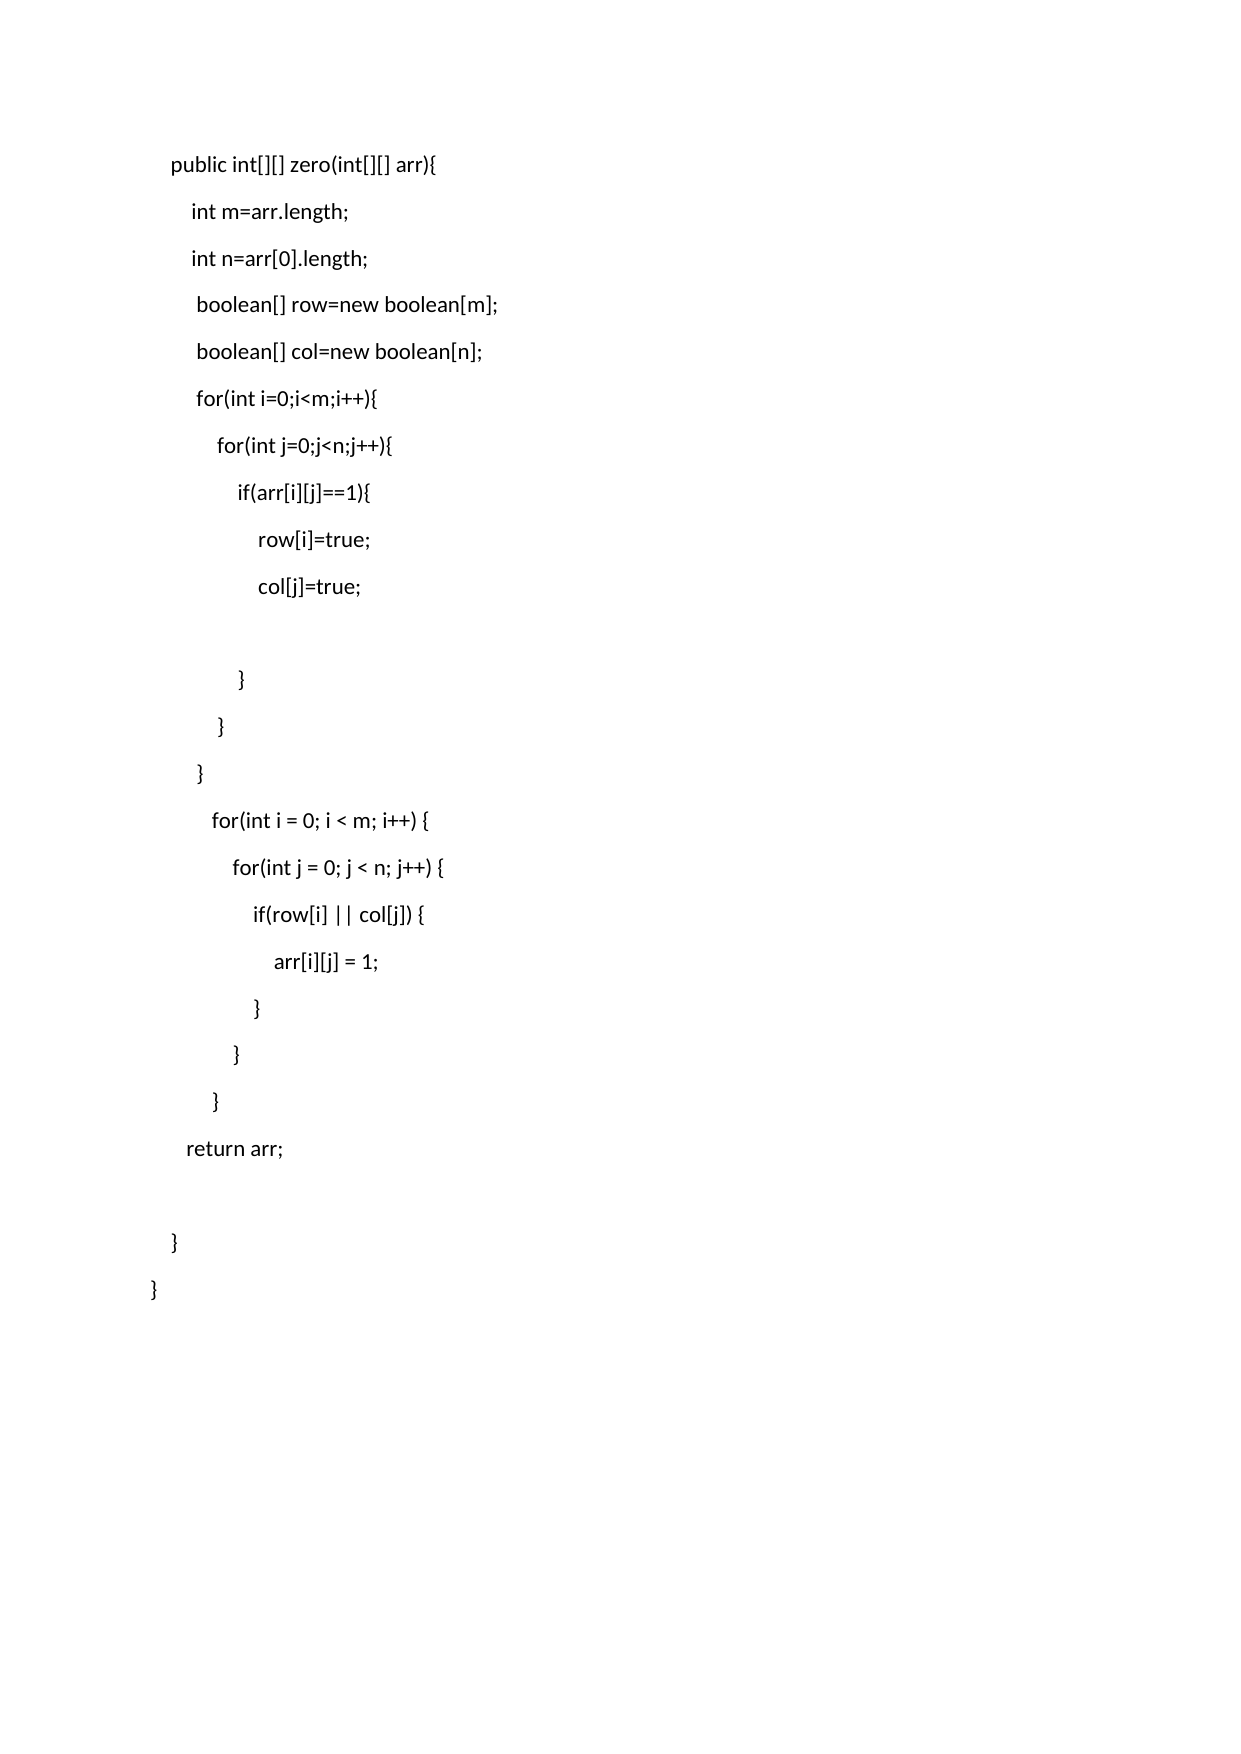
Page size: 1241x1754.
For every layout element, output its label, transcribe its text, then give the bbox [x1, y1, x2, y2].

text int m=arr.length; [150, 197, 1090, 225]
text arr[i][j] = 1; [150, 947, 1090, 975]
text } [150, 1041, 1090, 1069]
text int n=arr[0].length; [150, 244, 1090, 272]
text if(row[i] || col[j]) { [150, 900, 1090, 928]
text boolean[] col=new boolean[n]; [150, 337, 1090, 366]
text if(arr[i][j]==1){ [150, 478, 1090, 506]
text for(int i = 0; i < m; i++) { [150, 806, 1090, 834]
text public int[][] zero(int[][] arr){ [150, 150, 1090, 178]
text } [150, 1275, 1090, 1303]
text for(int j = 0; j < n; j++) { [150, 853, 1090, 881]
text for(int i=0;i<m;i++){ [150, 384, 1090, 412]
text } [150, 666, 1090, 694]
text boolean[] row=new boolean[m]; [150, 291, 1090, 319]
text } [150, 994, 1090, 1022]
text for(int j=0;j<n;j++){ [150, 431, 1090, 459]
text return arr; [150, 1134, 1090, 1162]
text } [150, 1228, 1090, 1256]
text col[j]=true; [150, 572, 1090, 600]
text } [150, 759, 1090, 787]
text } [150, 712, 1090, 741]
text row[i]=true; [150, 525, 1090, 553]
text } [150, 1087, 1090, 1116]
